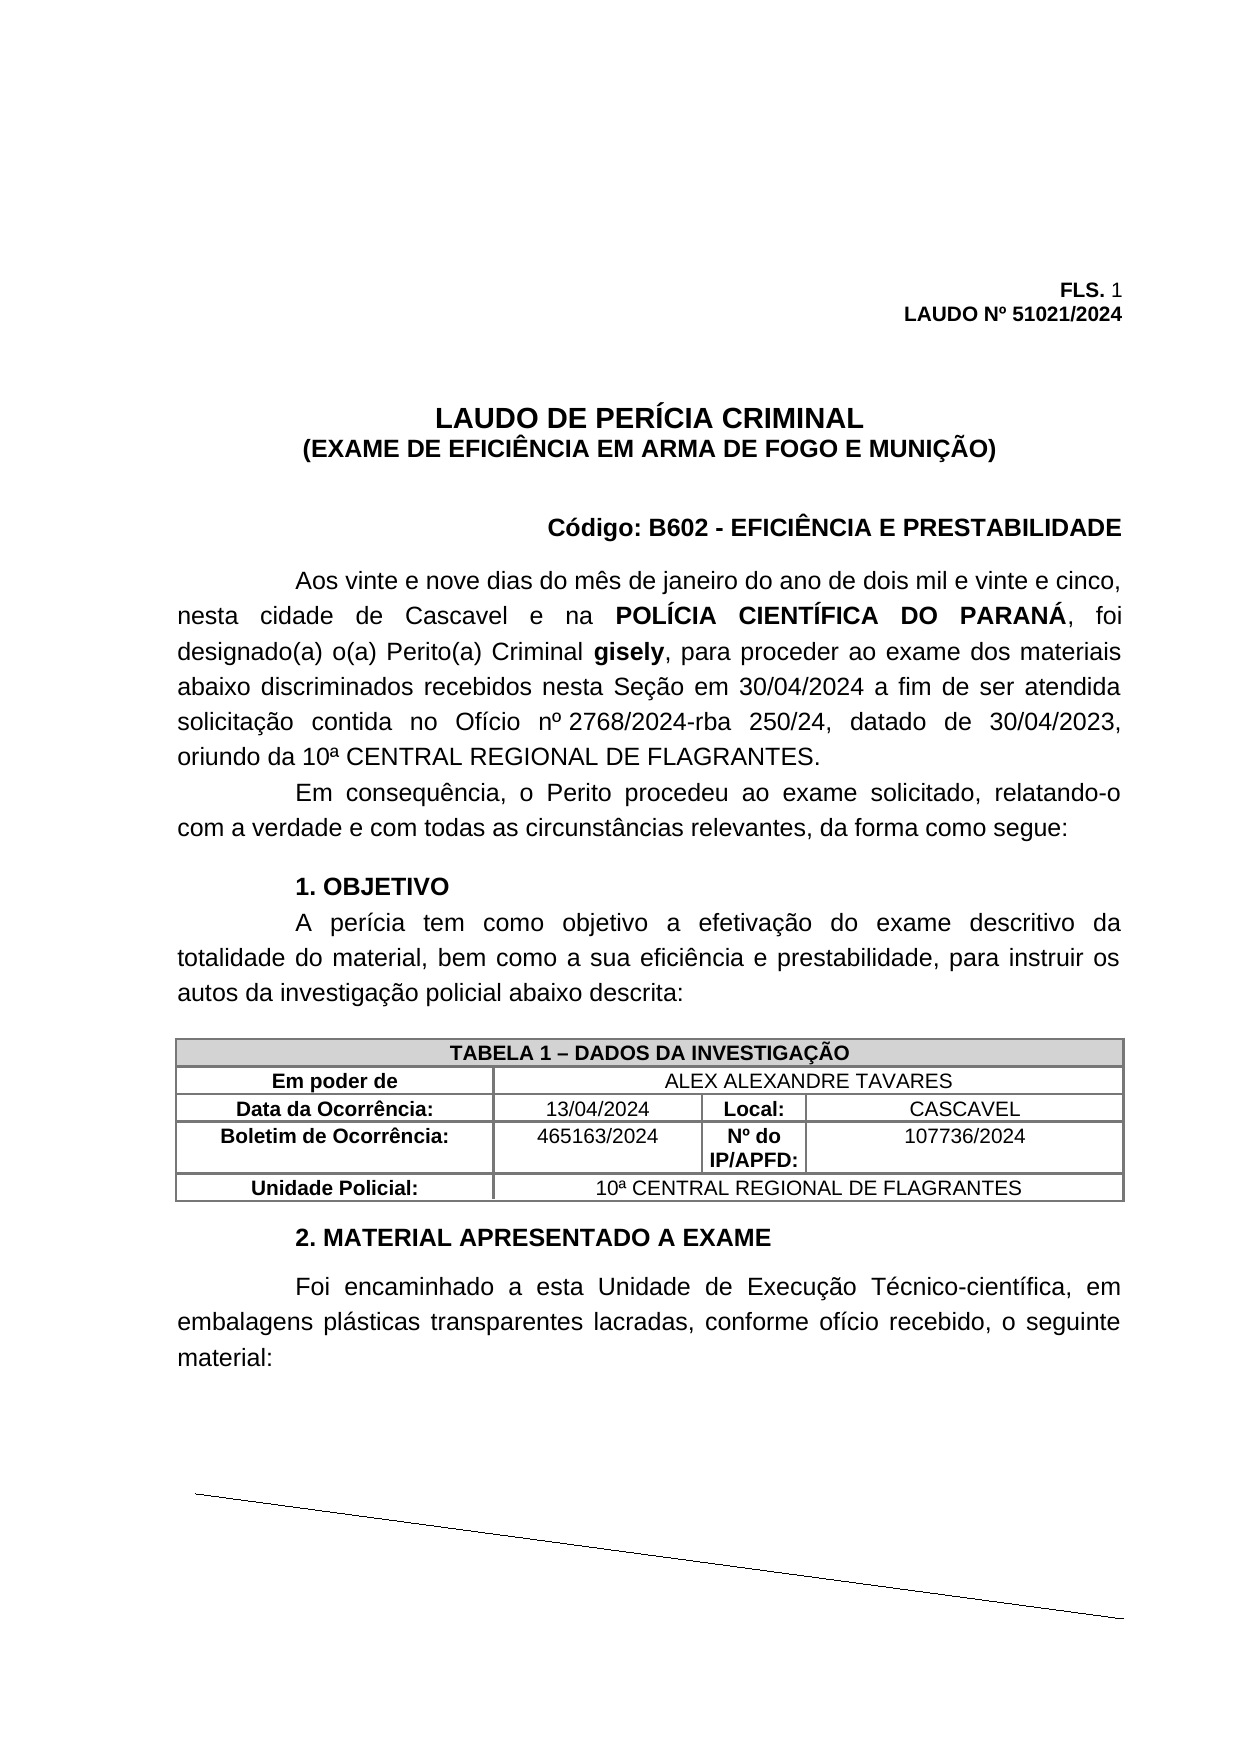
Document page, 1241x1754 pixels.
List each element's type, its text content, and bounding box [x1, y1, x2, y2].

table_cell Boletim de Ocorrência: [177, 1123, 492, 1172]
text 1. OBJETIVO [177, 872, 1122, 901]
table_header TABELA 1 – DADOS DA INVESTIGAÇÃO [177, 1040, 1122, 1065]
table_cell 10ª CENTRAL REGIONAL DE FLAGRANTES [495, 1175, 1122, 1199]
table_cell 13/04/2024 [495, 1095, 701, 1120]
table_cell 465163/2024 [495, 1123, 701, 1172]
table_cell Nº do IP/APFD: [703, 1123, 805, 1172]
table_cell Em poder de [177, 1068, 492, 1093]
table_cell Unidade Policial: [177, 1175, 492, 1199]
table_cell CASCAVEL [807, 1095, 1122, 1120]
text LAUDO DE PERÍCIA CRIMINAL(EXAME DE EFICIÊNCIA EM ARMA DE FOGO E MUNIÇÃO) [177, 401, 1122, 463]
table_cell Data da Ocorrência: [177, 1095, 492, 1120]
text 2. MATERIAL APRESENTADO A EXAME [177, 1223, 1122, 1251]
table_cell ALEX ALEXANDRE TAVARES [495, 1068, 1122, 1093]
table_cell 107736/2024 [807, 1123, 1122, 1172]
table_cell Local: [703, 1095, 805, 1120]
text Aos vinte e nove dias do mês de janeiro do ano de dois mil e vinte e cinco, nesta cidade de Cascavel e na POLÍCIA CIENTÍFICA DO PARANÁ, foi designado(a) o(a) Perito(a) Criminal gisely, para proceder ao exame dos materiais abaixo discriminados recebidos nesta Seção em 30/04/2024 a fim de ser atendida solicitação contida no Ofício nº 2768/2024-rba 250/24, datado de 30/04/2023, oriundo da 10ª CENTRAL REGIONAL DE FLAGRANTES. [177, 566, 1122, 771]
text A perícia tem como objetivo a efetivação do exame descritivo da totalidade do material, bem como a sua eficiência e prestabilidade, para instruir os autos da investigação policial abaixo descrita: [177, 908, 1122, 1007]
text Código: B602 - EFICIÊNCIA E PRESTABILIDADE [177, 513, 1122, 542]
text Foi encaminhado a esta Unidade de Execução Técnico-científica, em embalagens plásticas transparentes lacradas, conforme ofício recebido, o seguinte material: [177, 1272, 1122, 1371]
text Em consequência, o Perito procedeu ao exame solicitado, relatando-o com a verdade e com todas as circunstâncias relevantes, da forma como segue: [177, 778, 1122, 842]
